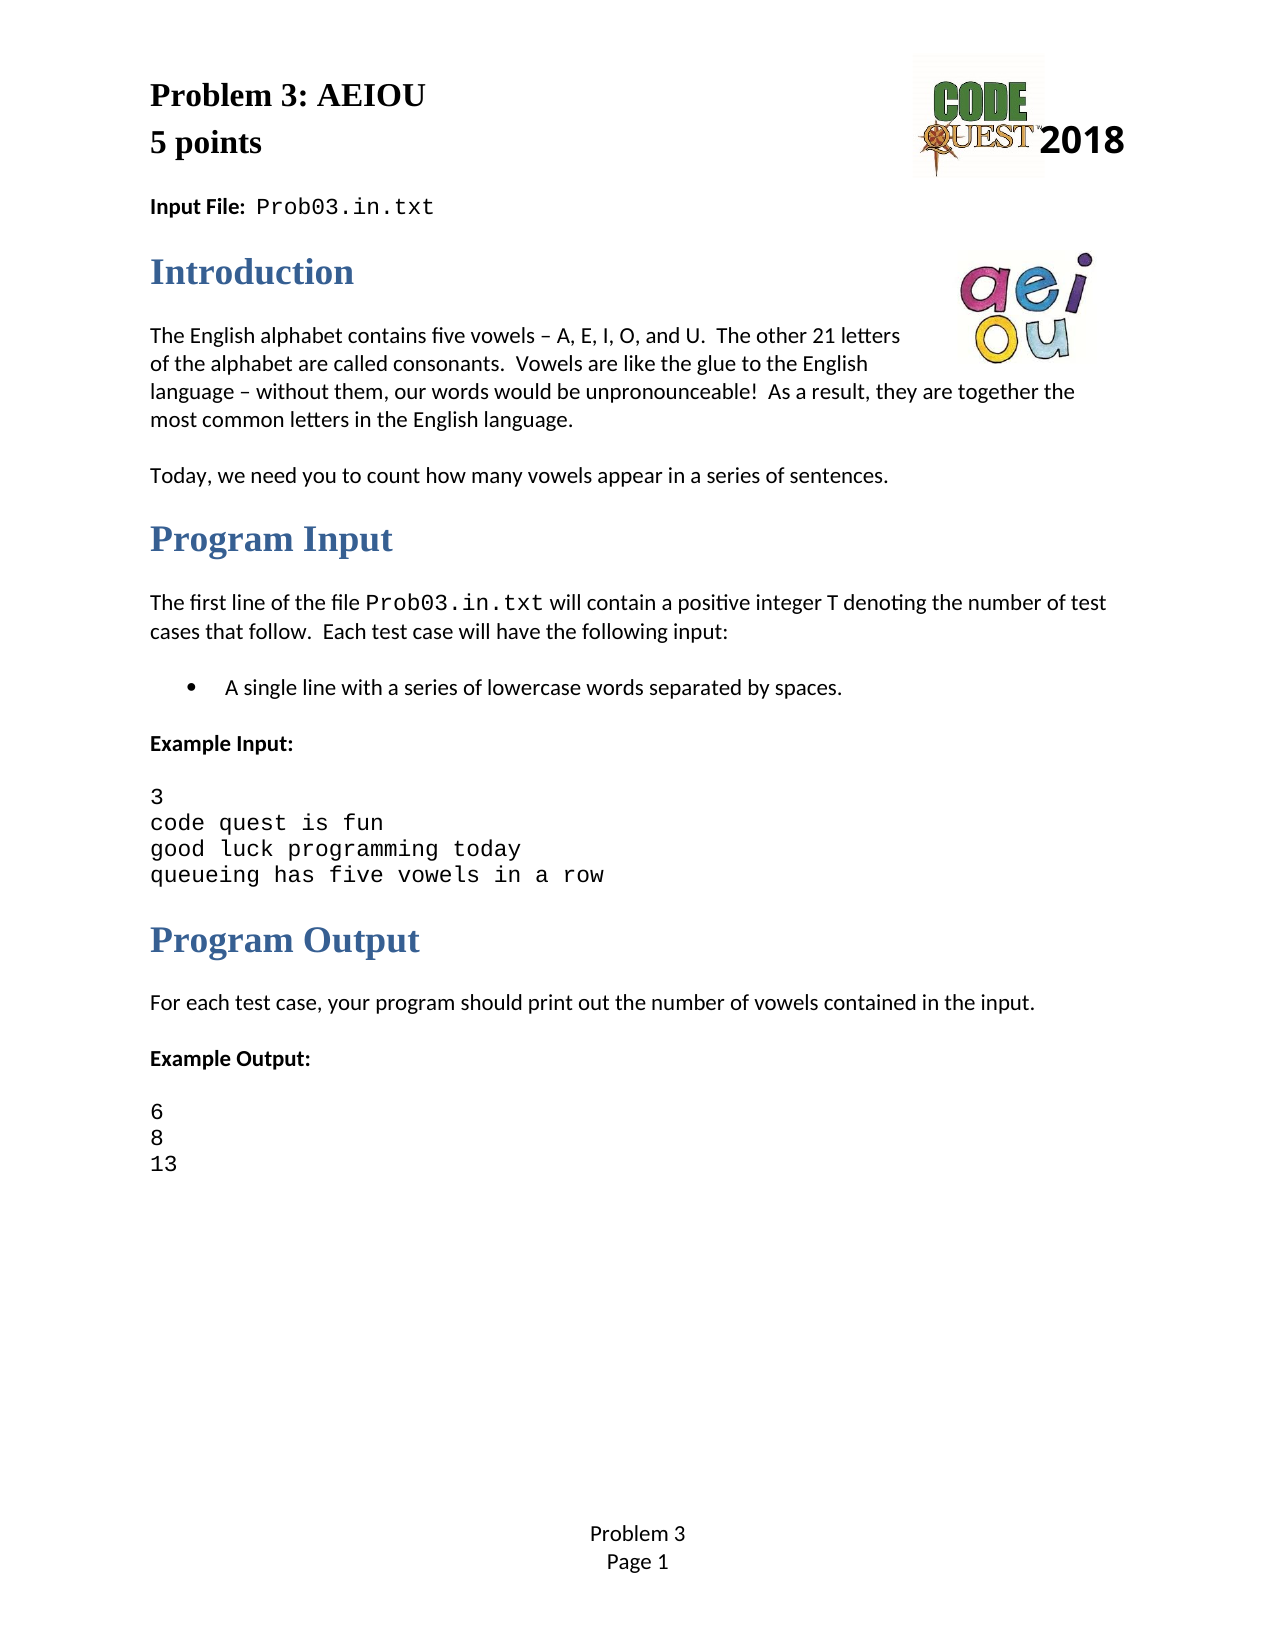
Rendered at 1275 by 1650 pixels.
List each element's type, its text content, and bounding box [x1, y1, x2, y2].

text good luck programming today [150, 837, 1125, 863]
text code quest is fun [150, 811, 1125, 837]
text queueing has five vowels in a row [150, 863, 1125, 889]
picture [925, 250, 1124, 364]
text Program Output [150, 917, 1125, 960]
text 8 [150, 1126, 1125, 1152]
list A single line with a series of lowercase words separated by spaces. [187, 673, 1125, 701]
text 6 [150, 1100, 1125, 1126]
picture [912, 53, 1045, 178]
text Input File: Prob03.in.txt [150, 192, 1125, 222]
text Program Input [150, 517, 1125, 560]
text Introduction [150, 249, 1125, 293]
text The English alphabet contains five vowels – A, E, I, O, and U. The other 21 letters of the alphabet are called consonants. Vowels are like the glue to the English language – without them, our words would be unpronounceable! As a result, they are together the most common letters in the English language. [150, 321, 1125, 433]
text Example Output: [150, 1044, 1125, 1072]
text Example Input: [150, 729, 1125, 757]
text For each test case, your program should print out the number of vowels contained in the input. [150, 988, 1125, 1016]
text 13 [150, 1152, 1125, 1178]
text 3 [150, 785, 1125, 811]
text Today, we need you to count how many vowels appear in a series of sentences. [150, 461, 1125, 489]
text The first line of the file Prob03.in.txt will contain a positive integer T denoting the number of test cases that follow. Each test case will have the following input: [150, 588, 1125, 645]
